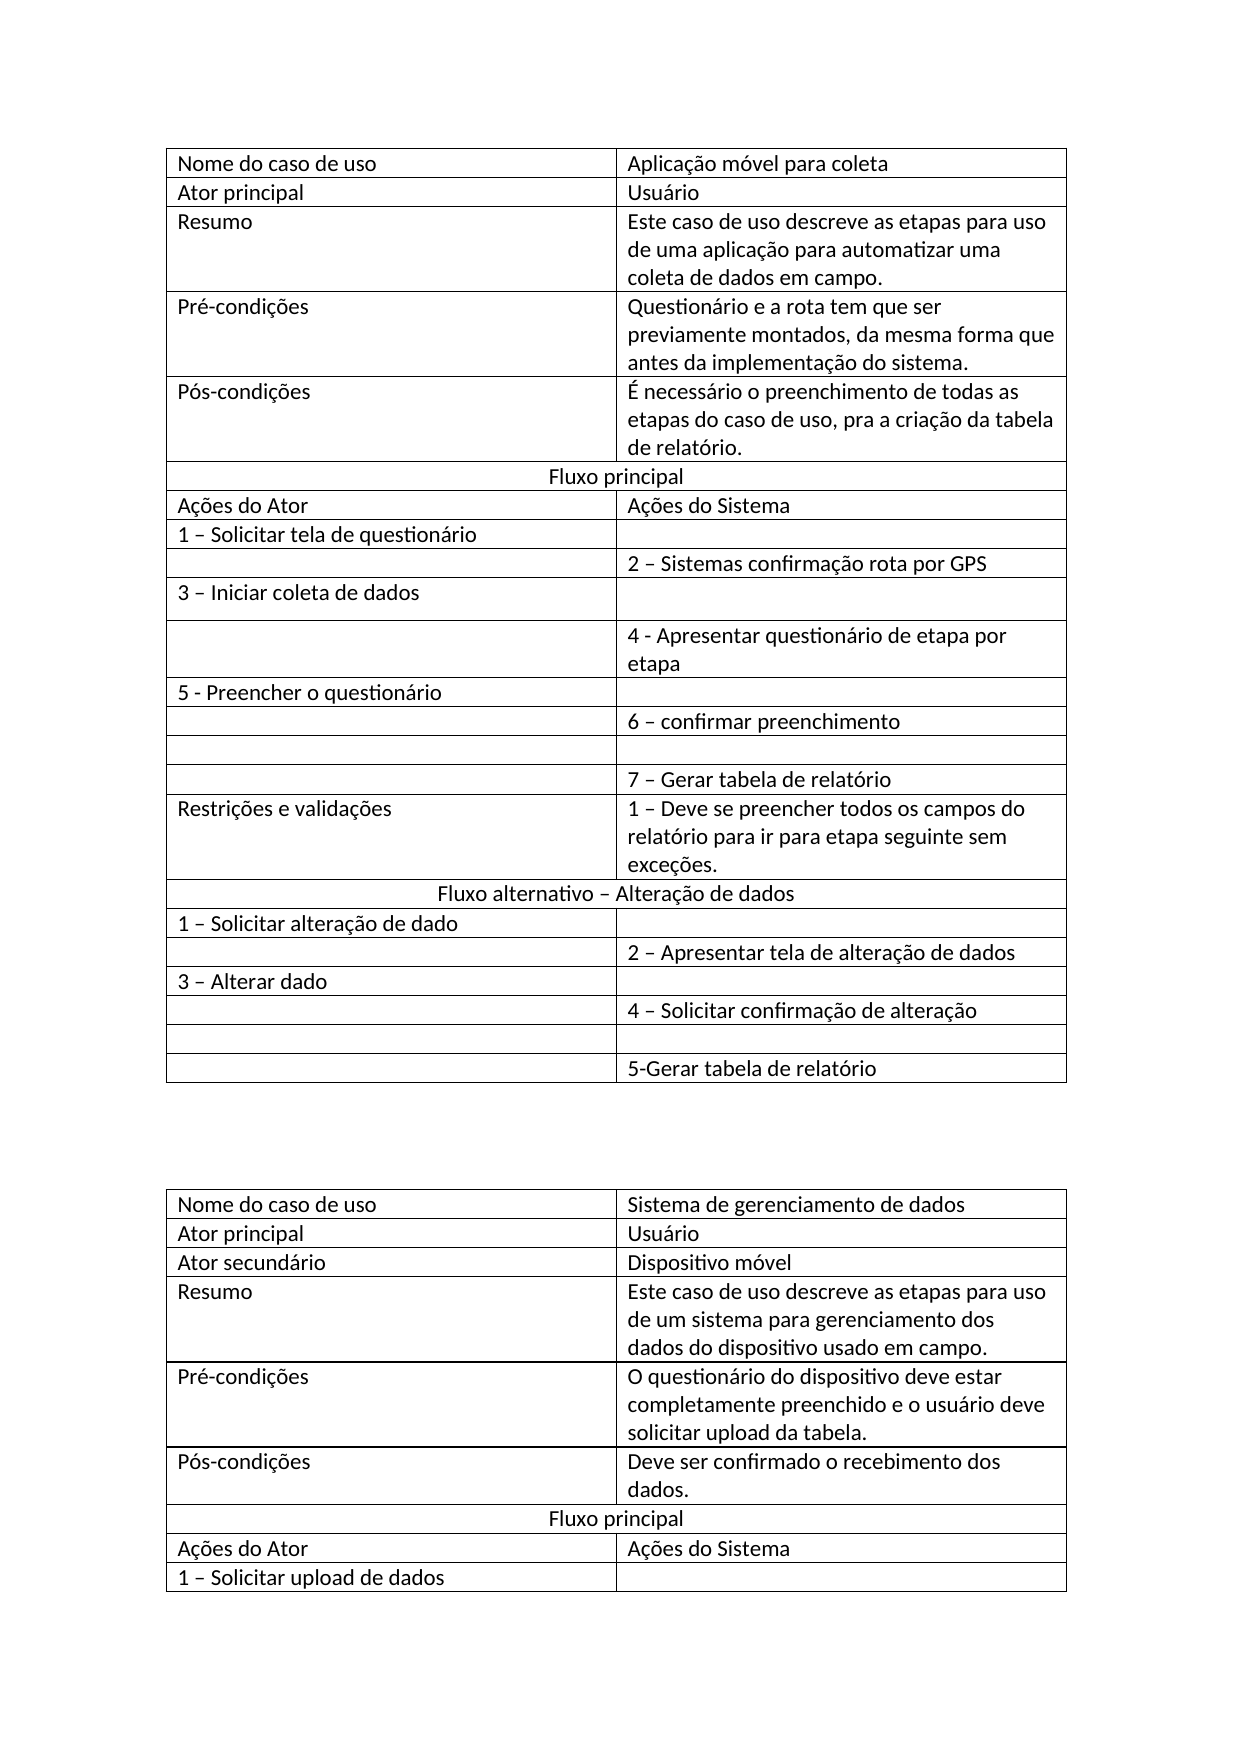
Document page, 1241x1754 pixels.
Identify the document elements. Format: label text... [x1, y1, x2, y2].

table_cell [167, 765, 616, 793]
table_cell Fluxo alternativo – Alteração de dados [167, 880, 1066, 908]
table_header Nome do caso de uso [167, 1190, 616, 1218]
table_cell Fluxo principal [167, 1505, 1066, 1533]
table_cell [617, 1025, 1066, 1053]
table_cell Este caso de uso descreve as etapas para uso de um sistema para gerenciamento dos dados do dispositivo usado em campo. [617, 1277, 1066, 1361]
table_cell 1 – Solicitar alteração de dado [167, 909, 616, 937]
table_cell [617, 1563, 1066, 1591]
table_cell 1 – Deve se preencher todos os campos do relatório para ir para etapa seguinte sem exceções. [617, 795, 1066, 878]
table_cell Pré-condições [167, 292, 616, 376]
table_cell [617, 578, 1066, 620]
table_cell É necessário o preenchimento de todas as etapas do caso de uso, pra a criação da tabela de relatório. [617, 377, 1066, 461]
table_cell Dispositivo móvel [617, 1248, 1066, 1276]
table_cell 7 – Gerar tabela de relatório [617, 765, 1066, 793]
table_cell [167, 1025, 616, 1053]
table_cell Ator secundário [167, 1248, 616, 1276]
table_cell Ações do Sistema [617, 1534, 1066, 1562]
table_cell Restrições e validações [167, 795, 616, 878]
table_cell 1 – Solicitar upload de dados [167, 1563, 616, 1591]
table_cell Ator principal [167, 178, 616, 206]
table_cell [167, 621, 616, 677]
table_cell 2 – Apresentar tela de alteração de dados [617, 938, 1066, 966]
table_cell [617, 736, 1066, 764]
table_cell Pós-condições [167, 377, 616, 461]
table_cell Pré-condições [167, 1363, 616, 1446]
table_cell 4 - Apresentar questionário de etapa por etapa [617, 621, 1066, 677]
table_cell Usuário [617, 1219, 1066, 1247]
table_cell Resumo [167, 1277, 616, 1361]
table_cell Fluxo principal [167, 462, 1066, 490]
table_header Nome do caso de uso [167, 149, 616, 177]
table_cell [617, 967, 1066, 995]
table_cell 3 – Alterar dado [167, 967, 616, 995]
table_cell Questionário e a rota tem que ser previamente montados, da mesma forma que antes da implementação do sistema. [617, 292, 1066, 376]
table_cell [167, 736, 616, 764]
table_cell 5-Gerar tabela de relatório [617, 1054, 1066, 1082]
table_cell [617, 909, 1066, 937]
table_cell Pós-condições [167, 1448, 616, 1503]
table_header Sistema de gerenciamento de dados [617, 1190, 1066, 1218]
table_cell 1 – Solicitar tela de questionário [167, 520, 616, 548]
table_cell [167, 549, 616, 577]
table_cell Usuário [617, 178, 1066, 206]
table_cell [617, 520, 1066, 548]
table_cell [167, 938, 616, 966]
table_cell [167, 996, 616, 1024]
table_cell 2 – Sistemas confirmação rota por GPS [617, 549, 1066, 577]
table_cell Este caso de uso descreve as etapas para uso de uma aplicação para automatizar uma coleta de dados em campo. [617, 207, 1066, 291]
table_cell Resumo [167, 207, 616, 291]
table_header Aplicação móvel para coleta [617, 149, 1066, 177]
table_cell Deve ser confirmado o recebimento dos dados. [617, 1448, 1066, 1503]
table_cell Ações do Ator [167, 1534, 616, 1562]
table_cell [167, 707, 616, 735]
table_cell Ator principal [167, 1219, 616, 1247]
table_cell 3 – Iniciar coleta de dados [167, 578, 616, 620]
table_cell Ações do Ator [167, 491, 616, 519]
table_cell Ações do Sistema [617, 491, 1066, 519]
table_cell 5 - Preencher o questionário [167, 678, 616, 706]
table_cell [617, 678, 1066, 706]
table_cell 4 – Solicitar confirmação de alteração [617, 996, 1066, 1024]
table_cell [167, 1054, 616, 1082]
table_cell 6 – confirmar preenchimento [617, 707, 1066, 735]
table_cell O questionário do dispositivo deve estar completamente preenchido e o usuário deve solicitar upload da tabela. [617, 1363, 1066, 1446]
